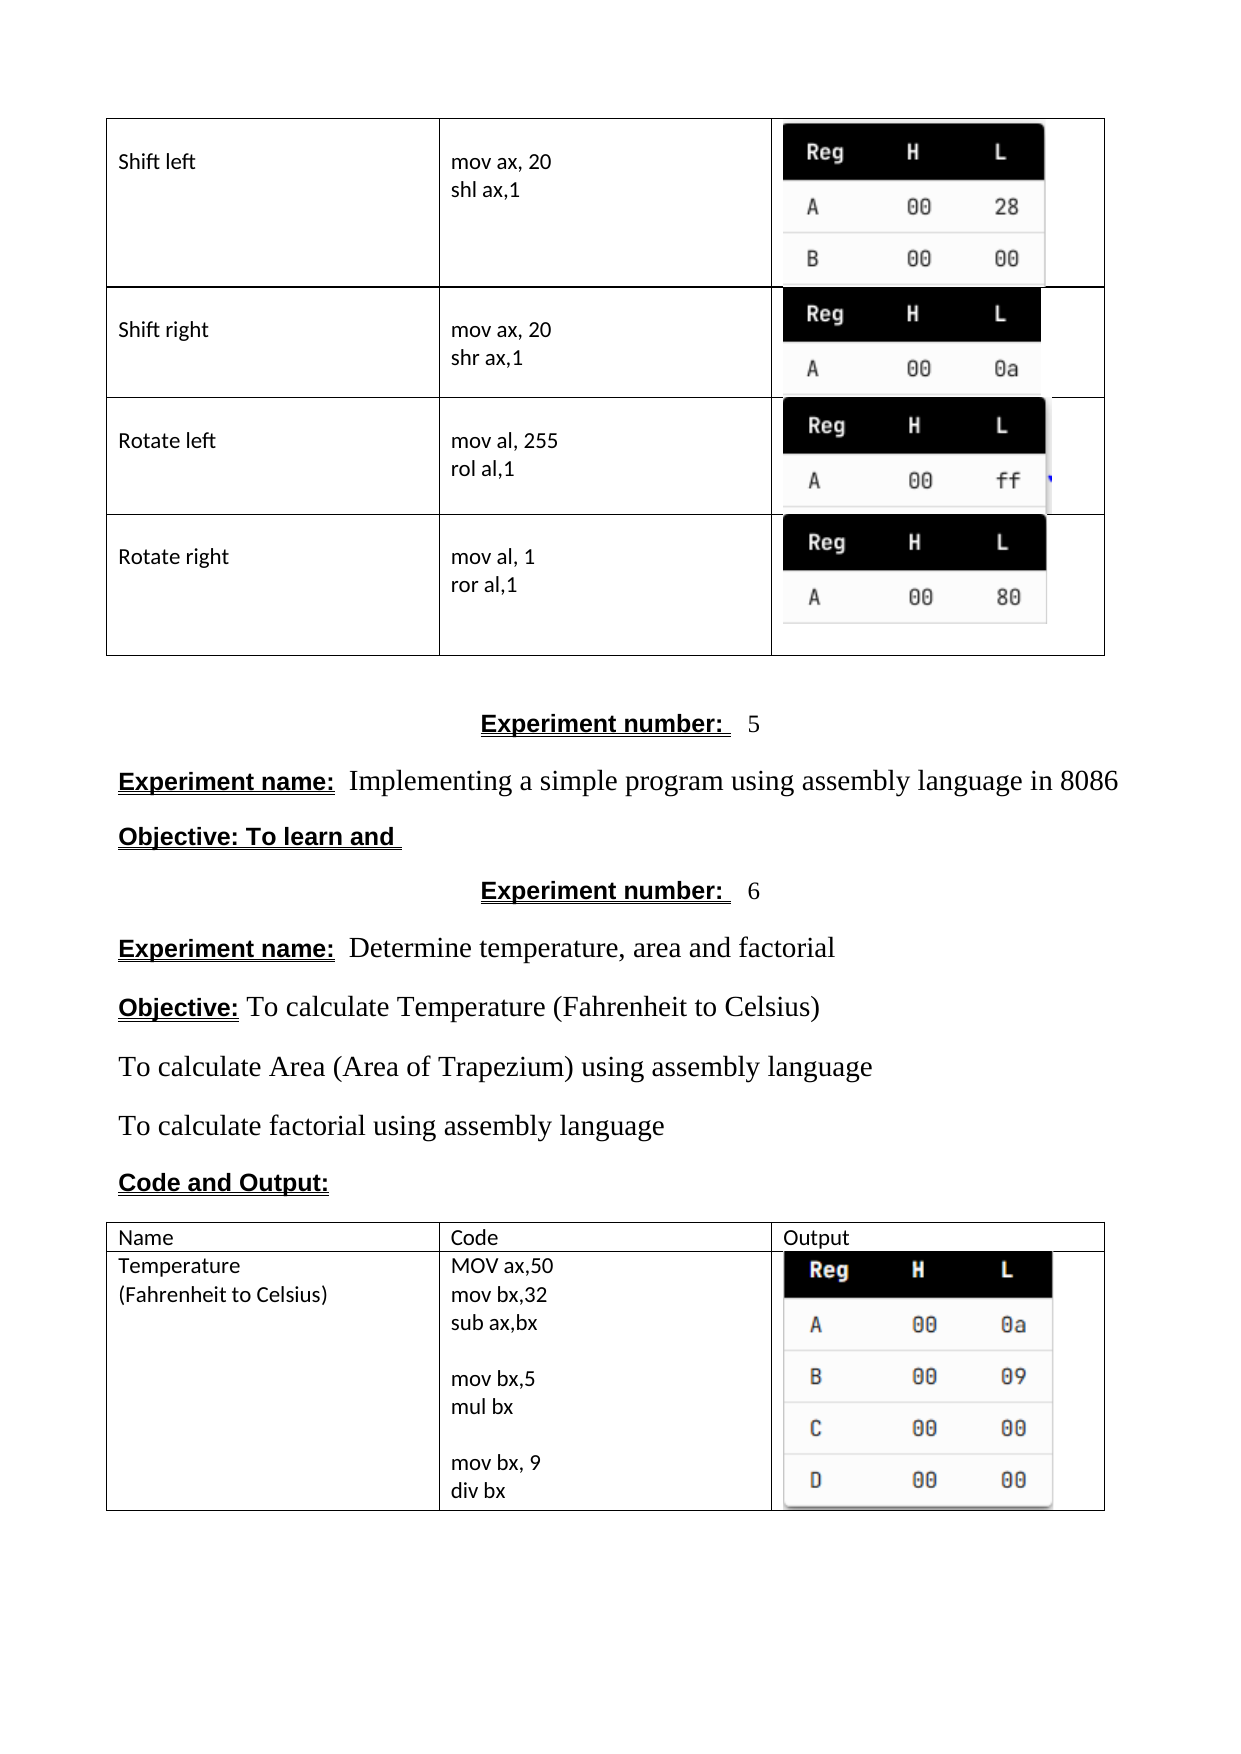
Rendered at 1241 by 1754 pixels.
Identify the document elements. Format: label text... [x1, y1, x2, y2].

table_cell [1041, 288, 1104, 397]
table_cell mov ax, 20 shr ax,1 [440, 288, 771, 397]
text Objective: To calculate Temperature (Fahrenheit to Celsius) [118, 989, 1122, 1023]
picture [783, 119, 1052, 624]
table_header Output [772, 1223, 1104, 1251]
table_cell [772, 515, 1104, 654]
picture [783, 1251, 1054, 1510]
table_cell [772, 1252, 783, 1509]
table_header [1046, 119, 1104, 286]
text Experiment number: 5 [118, 709, 1122, 737]
text Experiment name: Determine temperature, area and factorial [118, 930, 1122, 964]
table_cell mov al, 255 rol al,1 [440, 398, 771, 513]
table_cell Temperature (Fahrenheit to Celsius) [107, 1252, 439, 1509]
table_cell Shift right [107, 288, 439, 397]
table_cell MOV ax,50 mov bx,32 sub ax,bx mov bx,5 mul bx mov bx, 9 div bx [440, 1252, 771, 1509]
table_header Shift left [107, 119, 439, 286]
table_cell mov al, 1 ror al,1 [440, 515, 771, 654]
text To calculate factorial using assembly language [118, 1108, 1122, 1142]
table_cell [1054, 1252, 1104, 1509]
table_header Code [440, 1223, 771, 1251]
text Experiment name: Implementing a simple program using assembly language in 8086 [118, 763, 1122, 796]
table_cell [772, 398, 783, 513]
table_header [772, 119, 783, 286]
table_header mov ax, 20 shl ax,1 [440, 119, 771, 286]
text Experiment number: 6 [118, 876, 1122, 905]
table_header Name [107, 1223, 439, 1251]
table_cell Rotate left [107, 398, 439, 513]
table_cell [1052, 398, 1104, 513]
table_cell [772, 288, 783, 397]
table_cell Rotate right [107, 515, 439, 654]
text Code and Output: [118, 1168, 1122, 1196]
text Objective: To learn and [118, 822, 1122, 851]
text To calculate Area (Area of Trapezium) using assembly language [118, 1049, 1122, 1082]
